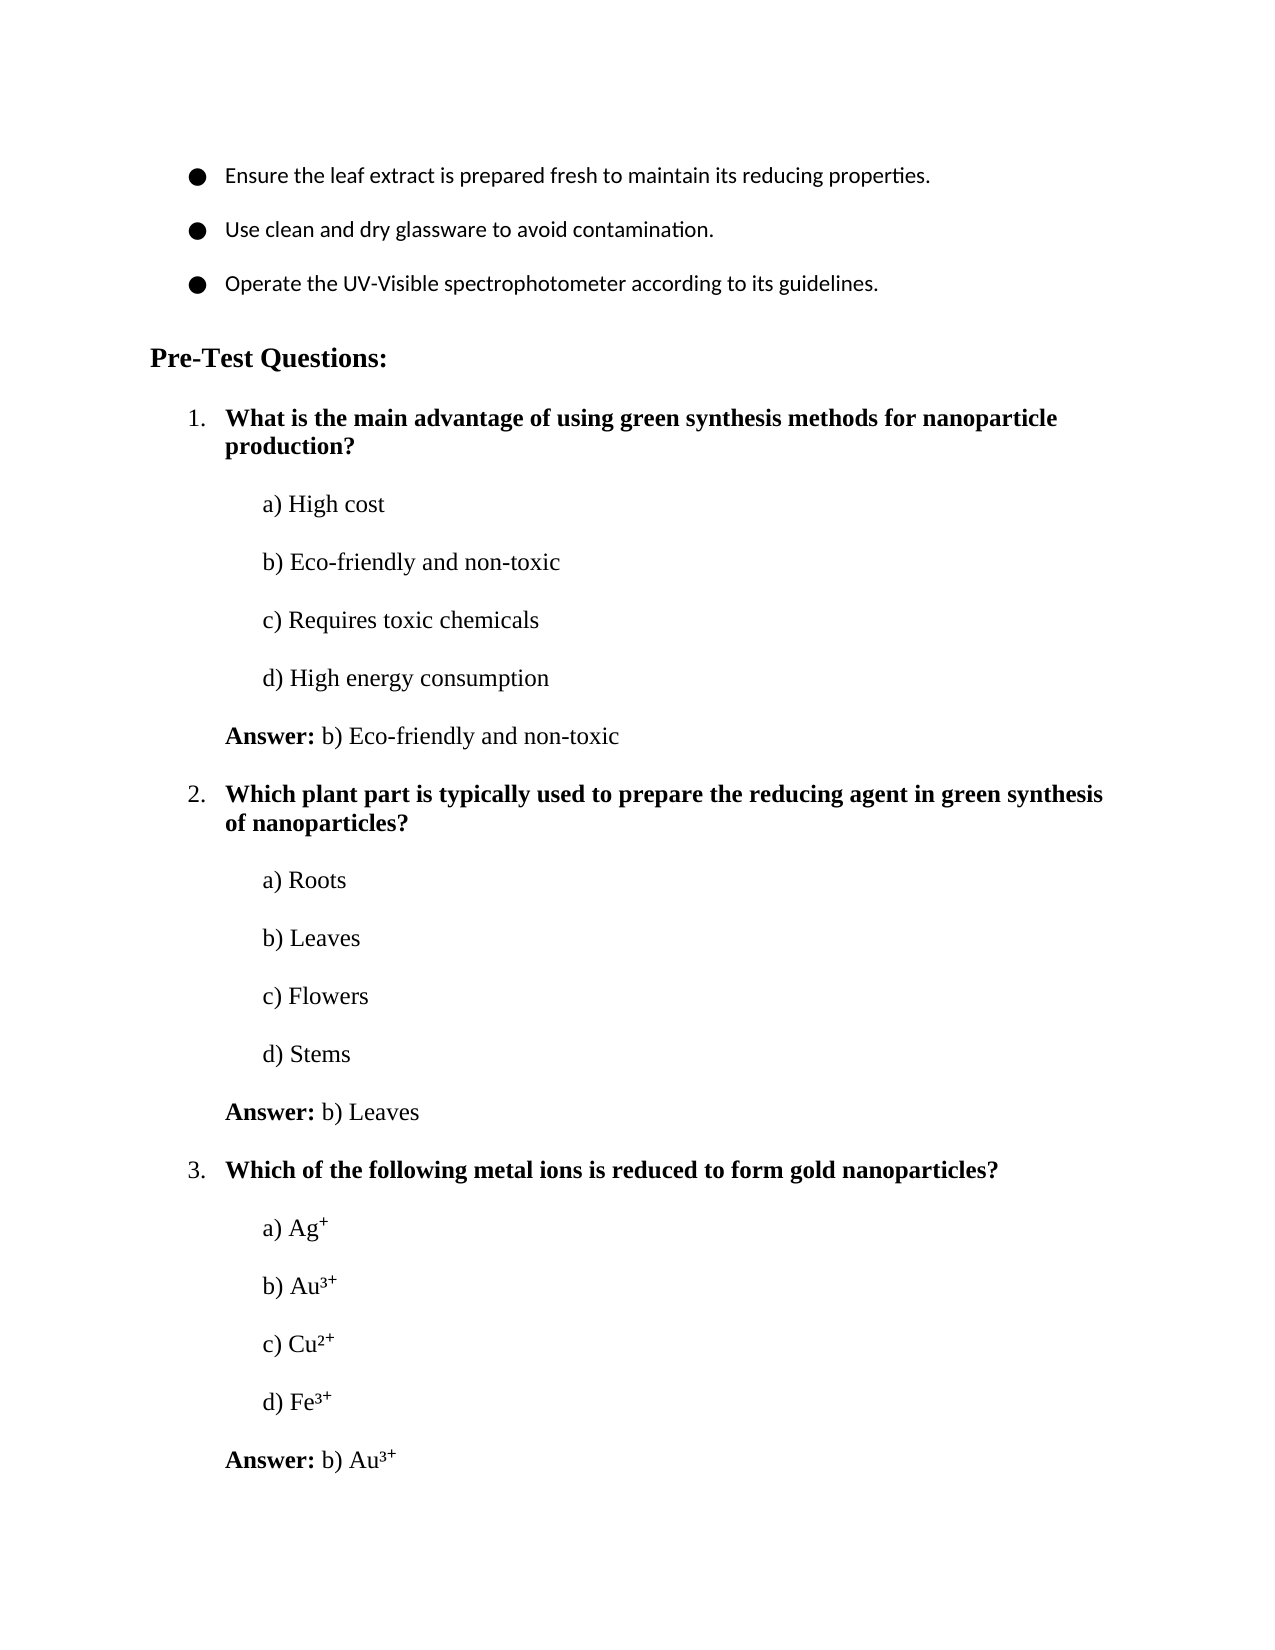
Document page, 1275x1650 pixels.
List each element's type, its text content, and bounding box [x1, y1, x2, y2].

text a) High cost [262, 489, 1125, 518]
list Which of the following metal ions is reduced to form gold nanoparticles? [187, 1155, 1125, 1184]
text c) Flowers [262, 981, 1125, 1010]
text Answer: b) Eco-friendly and non-toxic [225, 721, 1125, 750]
text b) Leaves [262, 923, 1125, 952]
text b) Au³⁺ [262, 1271, 1125, 1300]
list Operate the UV-Visible spectrophotometer according to its guidelines. [187, 258, 1125, 305]
list Ensure the leaf extract is prepared fresh to maintain its reducing properties. [187, 150, 1125, 197]
text b) Eco-friendly and non-toxic [262, 547, 1125, 576]
text d) High energy consumption [262, 663, 1125, 692]
text Pre-Test Questions: [150, 341, 1125, 373]
text Answer: b) Au³⁺ [225, 1445, 1125, 1473]
text c) Requires toxic chemicals [262, 605, 1125, 634]
list Which plant part is typically used to prepare the reducing agent in green synthesis of nanoparticles? [187, 779, 1125, 836]
text d) Fe³⁺ [262, 1387, 1125, 1416]
list What is the main advantage of using green synthesis methods for nanoparticle production? [187, 403, 1125, 460]
text c) Cu²⁺ [262, 1329, 1125, 1358]
text a) Roots [262, 866, 1125, 894]
text a) Ag⁺ [262, 1213, 1125, 1242]
list Use clean and dry glassware to avoid contamination. [187, 204, 1125, 251]
text d) Stems [262, 1039, 1125, 1068]
text Answer: b) Leaves [225, 1097, 1125, 1126]
